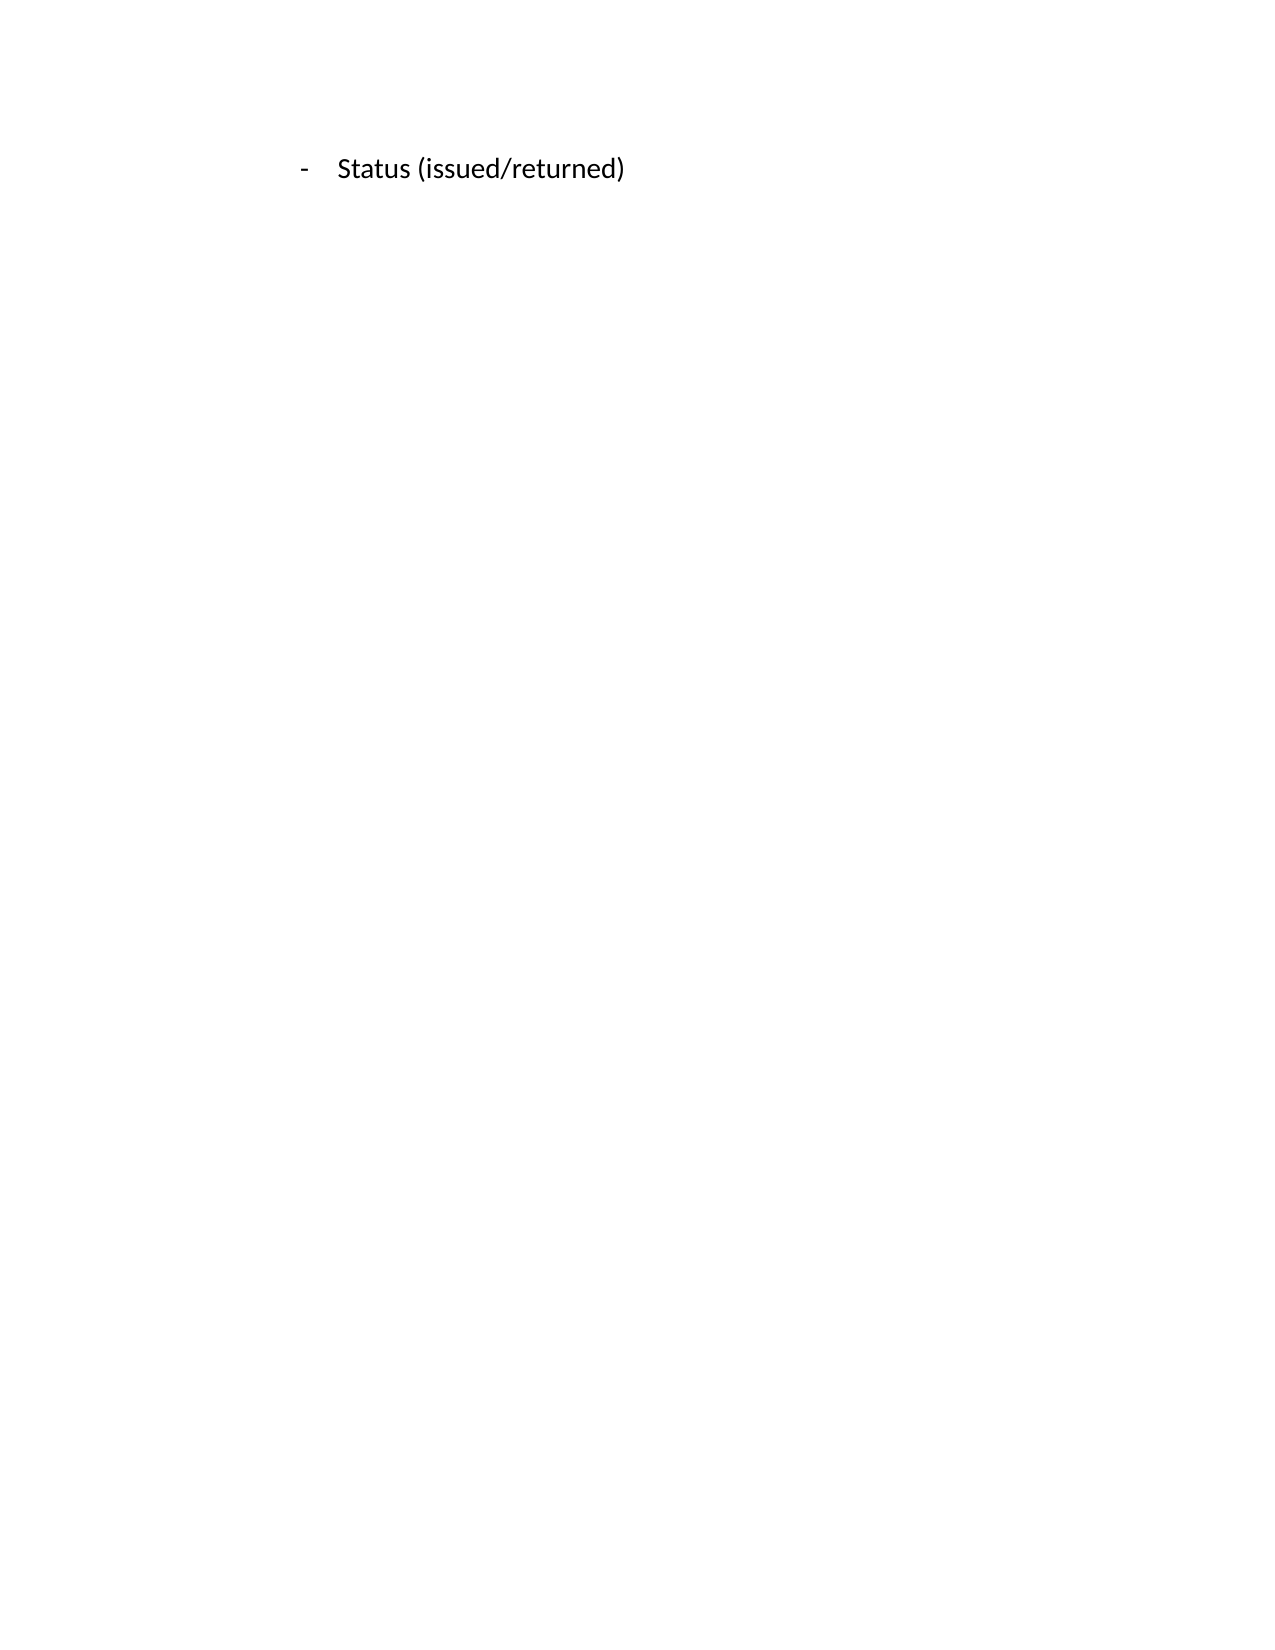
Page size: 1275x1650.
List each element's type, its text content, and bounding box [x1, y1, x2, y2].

list Status (issued/returned) [300, 150, 1125, 186]
